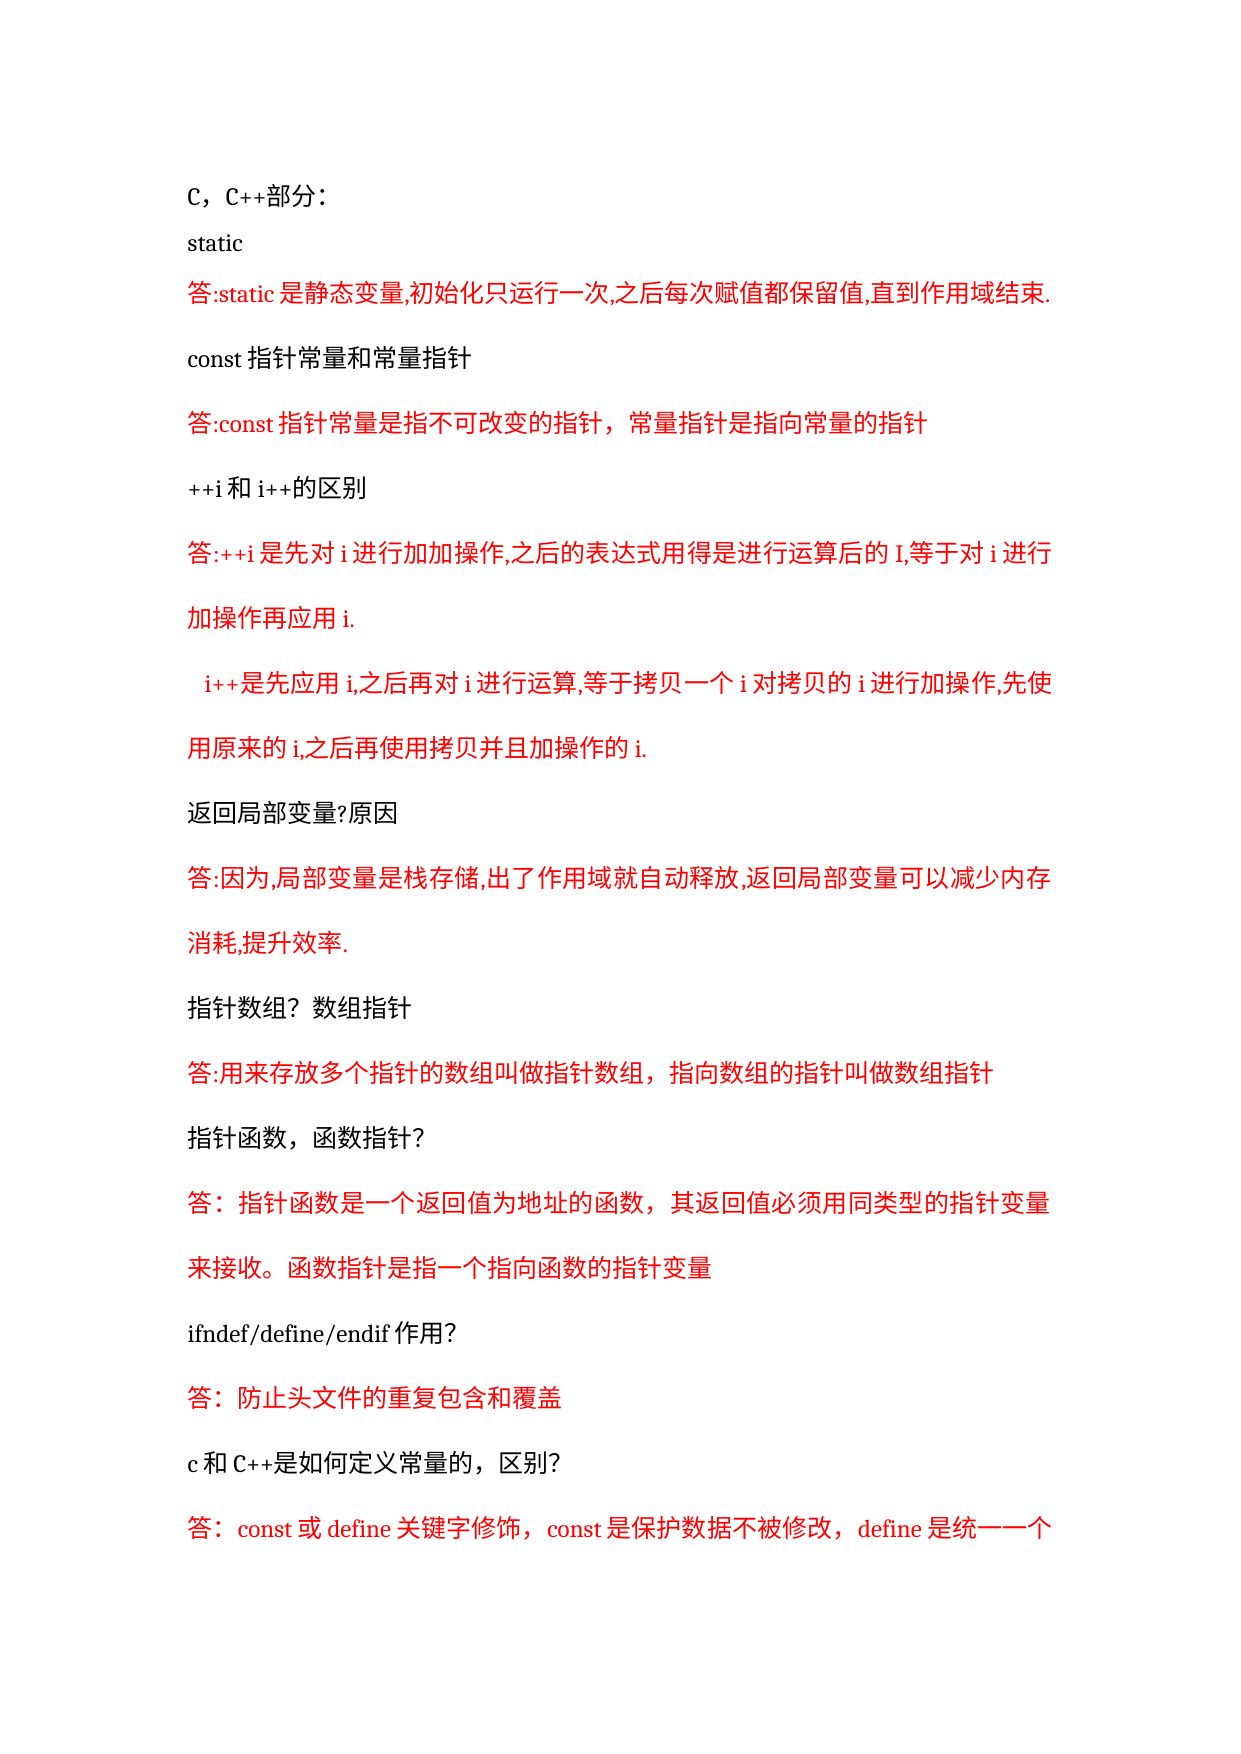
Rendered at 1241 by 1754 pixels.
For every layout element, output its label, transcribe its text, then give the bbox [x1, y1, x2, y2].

text static [187, 227, 1053, 259]
text c和C++是如何定义常量的，区别？ [187, 1429, 1053, 1494]
text 答:++i是先对i进行加加操作,之后的表达式用得是进行运算后的I,等于对i进行加操作再应用i. [187, 519, 1053, 649]
text 答：防止头文件的重复包含和覆盖 [187, 1364, 1053, 1429]
text 答:用来存放多个指针的数组叫做指针数组，指向数组的指针叫做数组指针 [187, 1039, 1053, 1104]
text ifndef/define/endif作用？ [187, 1299, 1053, 1364]
text C，C++部分： [187, 162, 1053, 227]
text 答:因为,局部变量是栈存储,出了作用域就自动释放,返回局部变量可以减少内存消耗,提升效率. [187, 844, 1053, 974]
text i++是先应用i,之后再对i进行运算,等于拷贝一个i对拷贝的i进行加操作,先使用原来的i,之后再使用拷贝并且加操作的i. [187, 649, 1053, 779]
text 答:const指针常量是指不可改变的指针，常量指针是指向常量的指针 [187, 389, 1053, 454]
text 答：指针函数是一个返回值为地址的函数，其返回值必须用同类型的指针变量来接收。函数指针是指一个指向函数的指针变量 [187, 1169, 1053, 1299]
text 答:static是静态变量,初始化只运行一次,之后每次赋值都保留值,直到作用域结束. [187, 259, 1053, 324]
text 返回局部变量?原因 [187, 779, 1053, 844]
text 指针函数，函数指针？ [187, 1104, 1053, 1169]
text ++i 和i++的区别 [187, 454, 1053, 519]
text 指针数组？数组指针 [187, 974, 1053, 1039]
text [187, 1494, 1053, 1559]
text const 指针常量和常量指针 [187, 324, 1053, 389]
